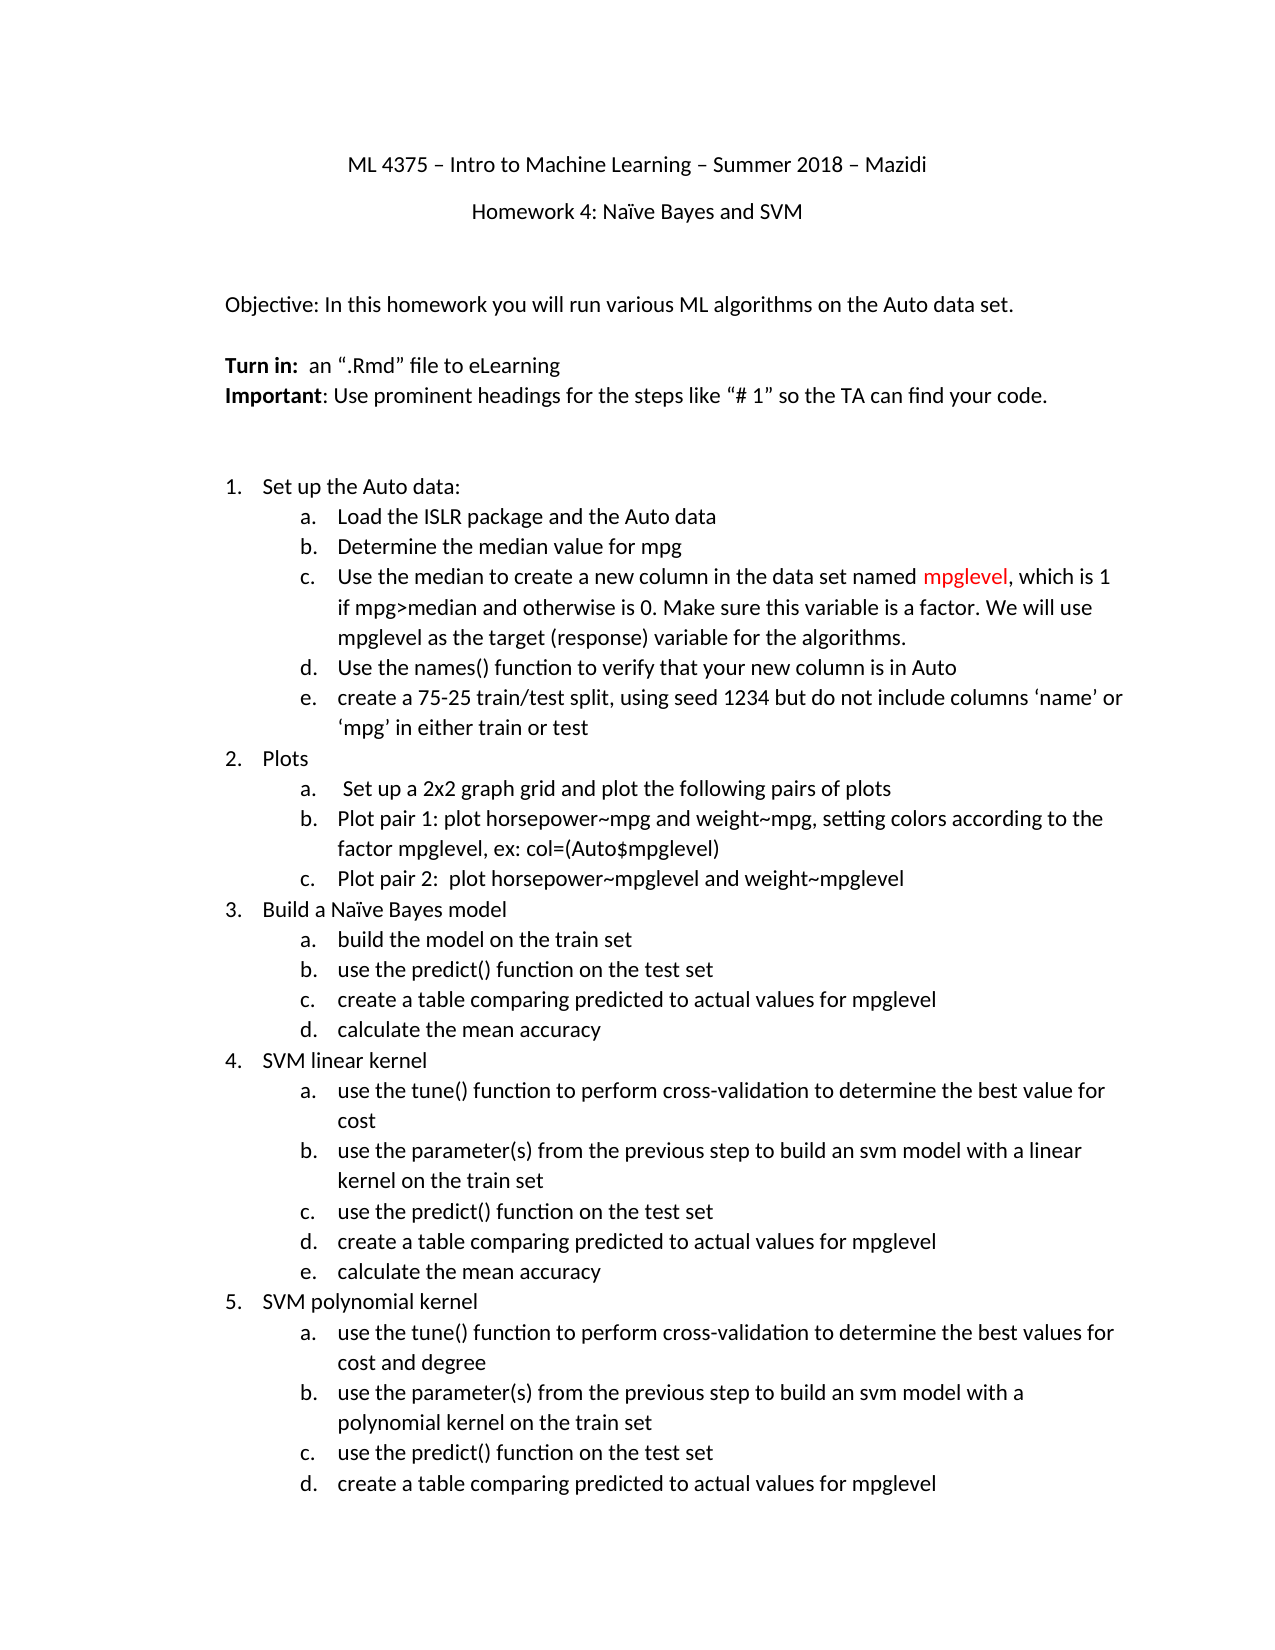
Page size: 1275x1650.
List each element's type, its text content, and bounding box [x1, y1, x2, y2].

text Homework 4: Naïve Bayes and SVM [150, 197, 1125, 225]
list Turn in: an “.Rmd” file to eLearning [225, 351, 1125, 379]
list use the parameter(s) from the previous step to build an svm model with a linear kernel on the train set [300, 1136, 1125, 1195]
list Load the ISLR package and the Auto data [300, 502, 1125, 530]
list create a table comparing predicted to actual values for mpglevel [300, 1469, 1125, 1497]
list Set up a 2x2 graph grid and plot the following pairs of plots [300, 774, 1125, 802]
list build the model on the train set [300, 925, 1125, 953]
list calculate the mean accuracy [300, 1257, 1125, 1285]
list Plot pair 2: plot horsepower~mpglevel and weight~mpglevel [300, 864, 1125, 893]
list Set up the Auto data: [225, 472, 1125, 500]
list use the predict() function on the test set [300, 955, 1125, 983]
list create a 75-25 train/test split, using seed 1234 but do not include columns ‘name’ or ‘mpg’ in either train or test [300, 683, 1125, 742]
list Use the names() function to verify that your new column is in Auto [300, 653, 1125, 681]
list use the tune() function to perform cross-validation to determine the best value for cost [300, 1076, 1125, 1134]
list Build a Naïve Bayes model [225, 895, 1125, 923]
list Determine the median value for mpg [300, 532, 1125, 560]
list use the tune() function to perform cross-validation to determine the best values for cost and degree [300, 1318, 1125, 1376]
list use the predict() function on the test set [300, 1438, 1125, 1467]
list Objective: In this homework you will run various ML algorithms on the Auto data set. [225, 291, 1125, 319]
list use the parameter(s) from the previous step to build an svm model with a polynomial kernel on the train set [300, 1378, 1125, 1436]
list Plot pair 1: plot horsepower~mpg and weight~mpg, setting colors according to the factor mpglevel, ex: col=(Auto$mpglevel) [300, 804, 1125, 862]
list create a table comparing predicted to actual values for mpglevel [300, 985, 1125, 1013]
list Plots [225, 744, 1125, 772]
list use the predict() function on the test set [300, 1197, 1125, 1225]
list SVM linear kernel [225, 1046, 1125, 1074]
text ML 4375 – Intro to Machine Learning – Summer 2018 – Mazidi [150, 150, 1125, 178]
list SVM polynomial kernel [225, 1287, 1125, 1316]
list calculate the mean accuracy [300, 1016, 1125, 1044]
list Use the median to create a new column in the data set named mpglevel, which is 1 if mpg>median and otherwise is 0. Make sure this variable is a factor. We will use mpglevel as the target (response) variable for the algorithms. [300, 562, 1125, 651]
list create a table comparing predicted to actual values for mpglevel [300, 1227, 1125, 1255]
list Important: Use prominent headings for the steps like “# 1” so the TA can find your code. [225, 381, 1125, 409]
